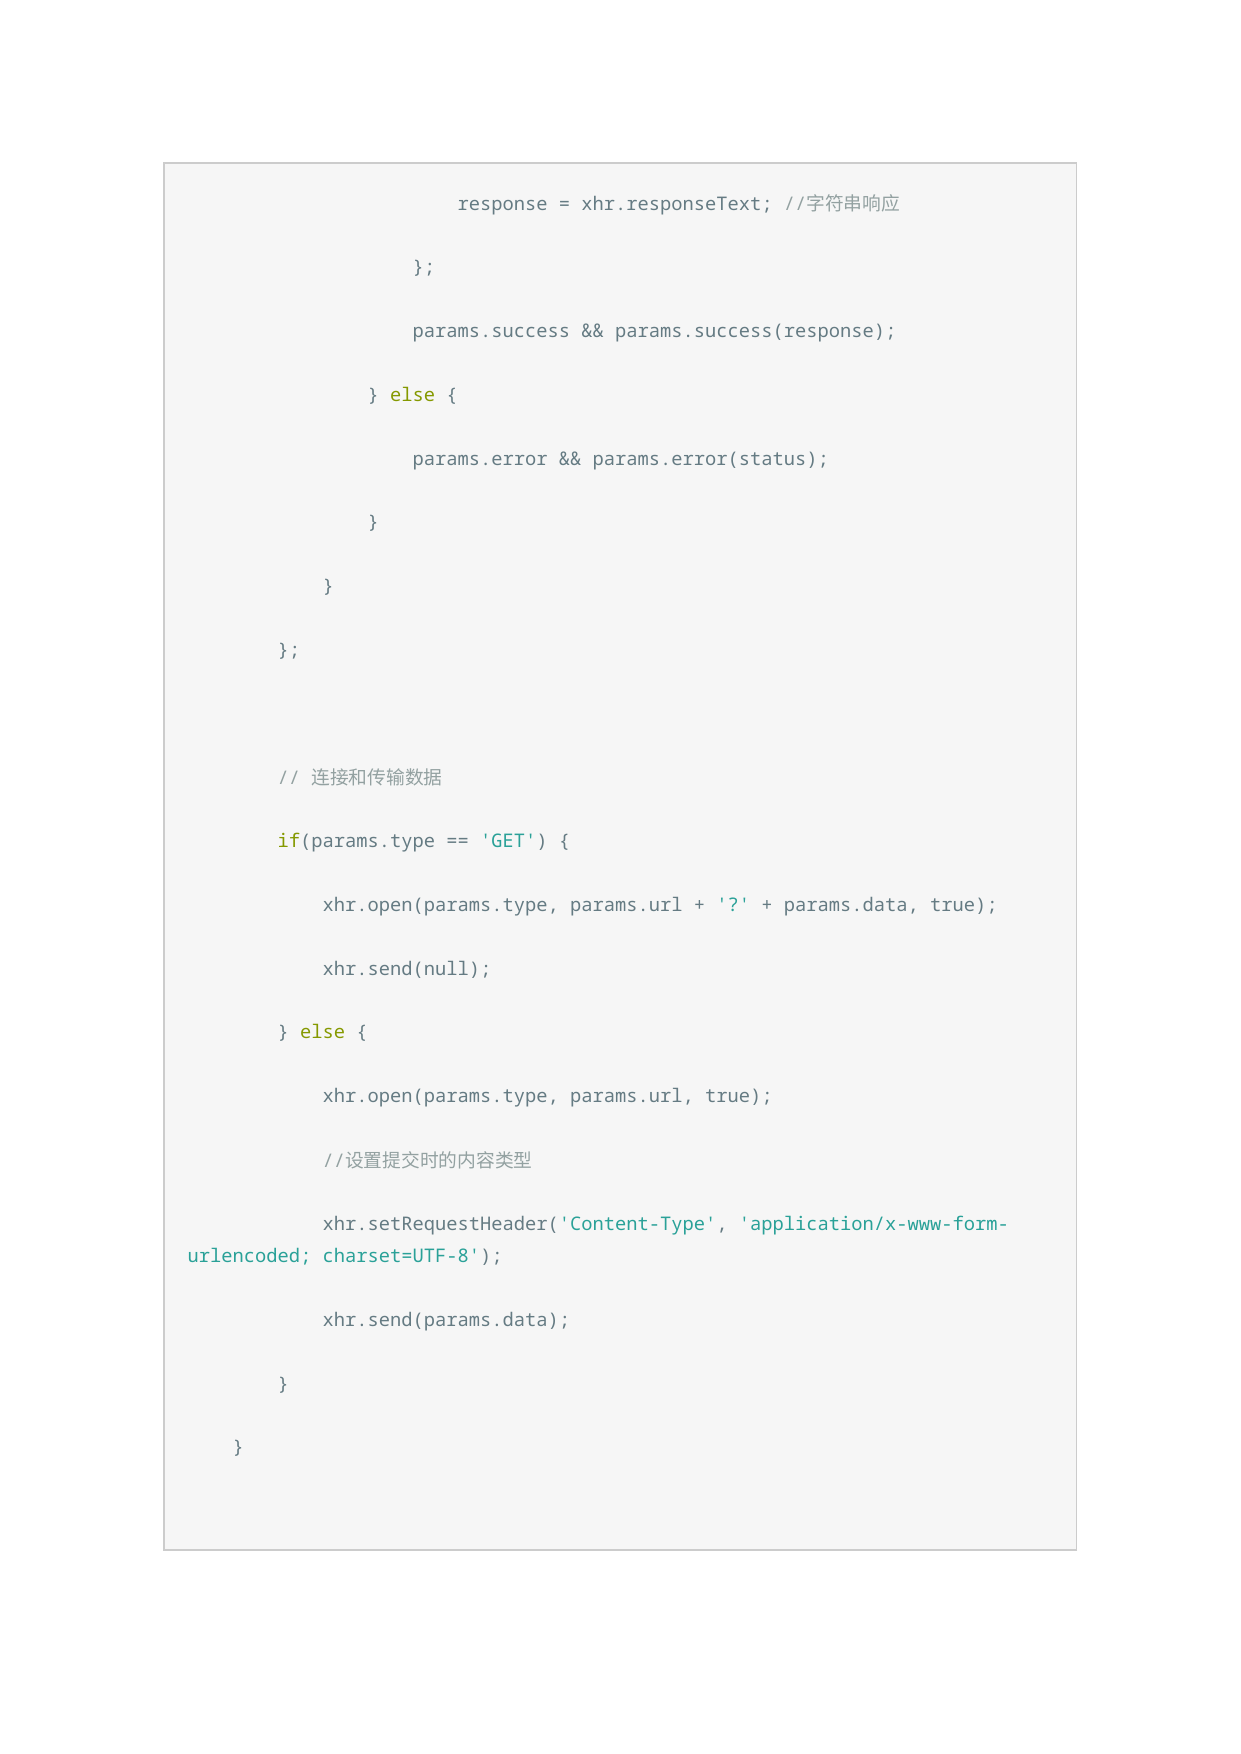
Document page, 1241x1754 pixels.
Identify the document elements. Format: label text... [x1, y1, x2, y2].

text xhr.send(null); [165, 927, 1076, 984]
text } else { [165, 353, 1076, 410]
text response = xhr.responseText; //字符串响应 [165, 164, 1076, 219]
text }; [165, 226, 1076, 283]
text }; [165, 608, 1076, 665]
text xhr.open(params.type, params.url, true); [165, 1054, 1076, 1111]
text } [165, 1342, 1076, 1399]
text xhr.setRequestHeader('Content-Type', 'application/x-www-form-urlencoded; charset=UTF-8'); [165, 1182, 1076, 1271]
text if(params.type == 'GET') { [165, 799, 1076, 856]
text params.error && params.error(status); [165, 417, 1076, 474]
text // 连接和传输数据 [165, 736, 1076, 793]
text //设置提交时的内容类型 [165, 1118, 1076, 1175]
text xhr.open(params.type, params.url + '?' + params.data, true); [165, 863, 1076, 920]
text xhr.send(params.data); [165, 1278, 1076, 1335]
text } [165, 1406, 1076, 1463]
text } [165, 544, 1076, 601]
text } [165, 481, 1076, 538]
text params.success && params.success(response); [165, 289, 1076, 346]
text } else { [165, 991, 1076, 1048]
